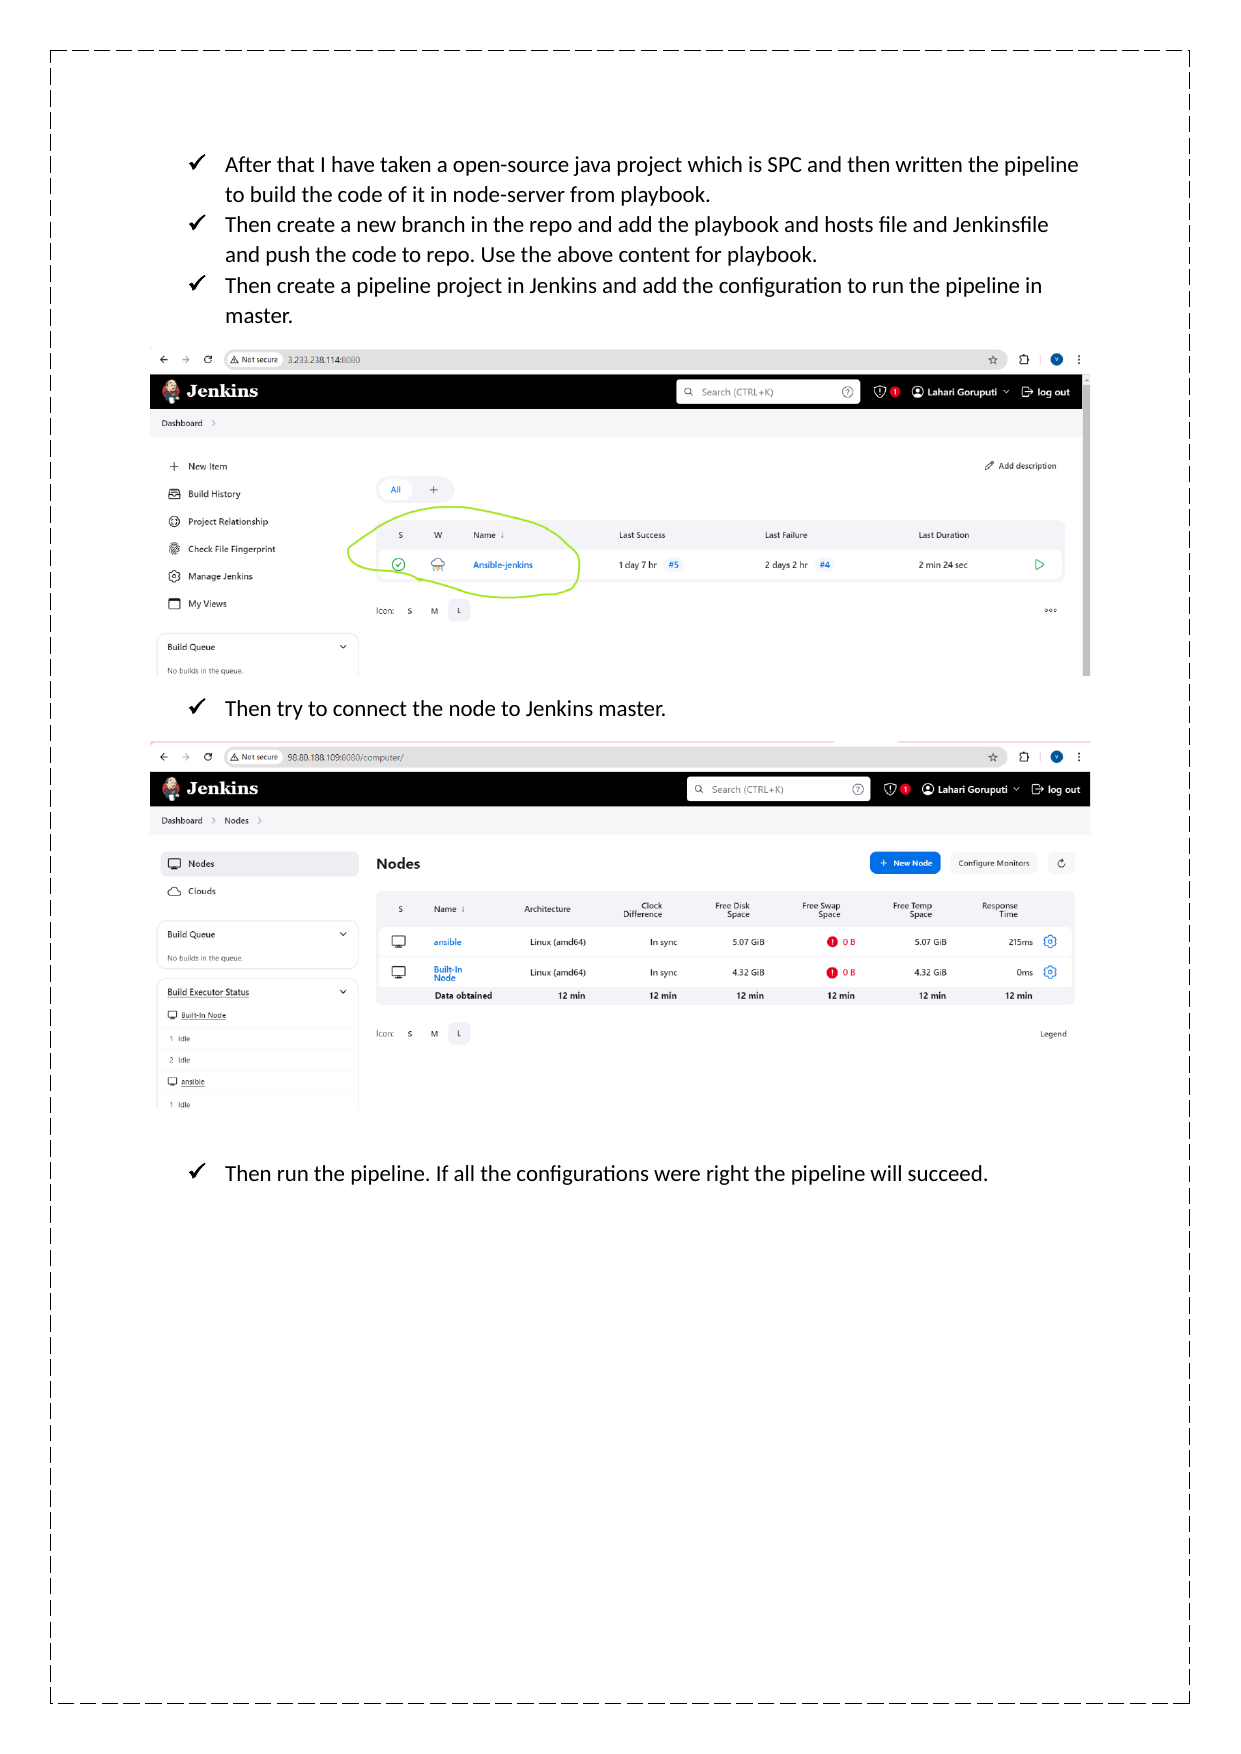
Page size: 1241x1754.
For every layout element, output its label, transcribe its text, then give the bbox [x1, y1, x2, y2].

list Then run the pipeline. If all the configurations were right the pipeline will succeed. [187, 1159, 1090, 1187]
list Then try to connect the node to Jenkins master. [187, 694, 1090, 722]
list Then create a new branch in the repo and add the playbook and hosts file and Jenkinsfile and push the code to repo. Use the above content for playbook. [187, 210, 1090, 269]
picture [150, 347, 1091, 676]
picture [150, 741, 1091, 1110]
list Then create a pipeline project in Jenkins and add the configuration to run the pipeline in master. [187, 271, 1090, 329]
list After that I have taken a open-source java project which is SPC and then written the pipeline to build the code of it in node-server from playbook. [187, 150, 1090, 208]
